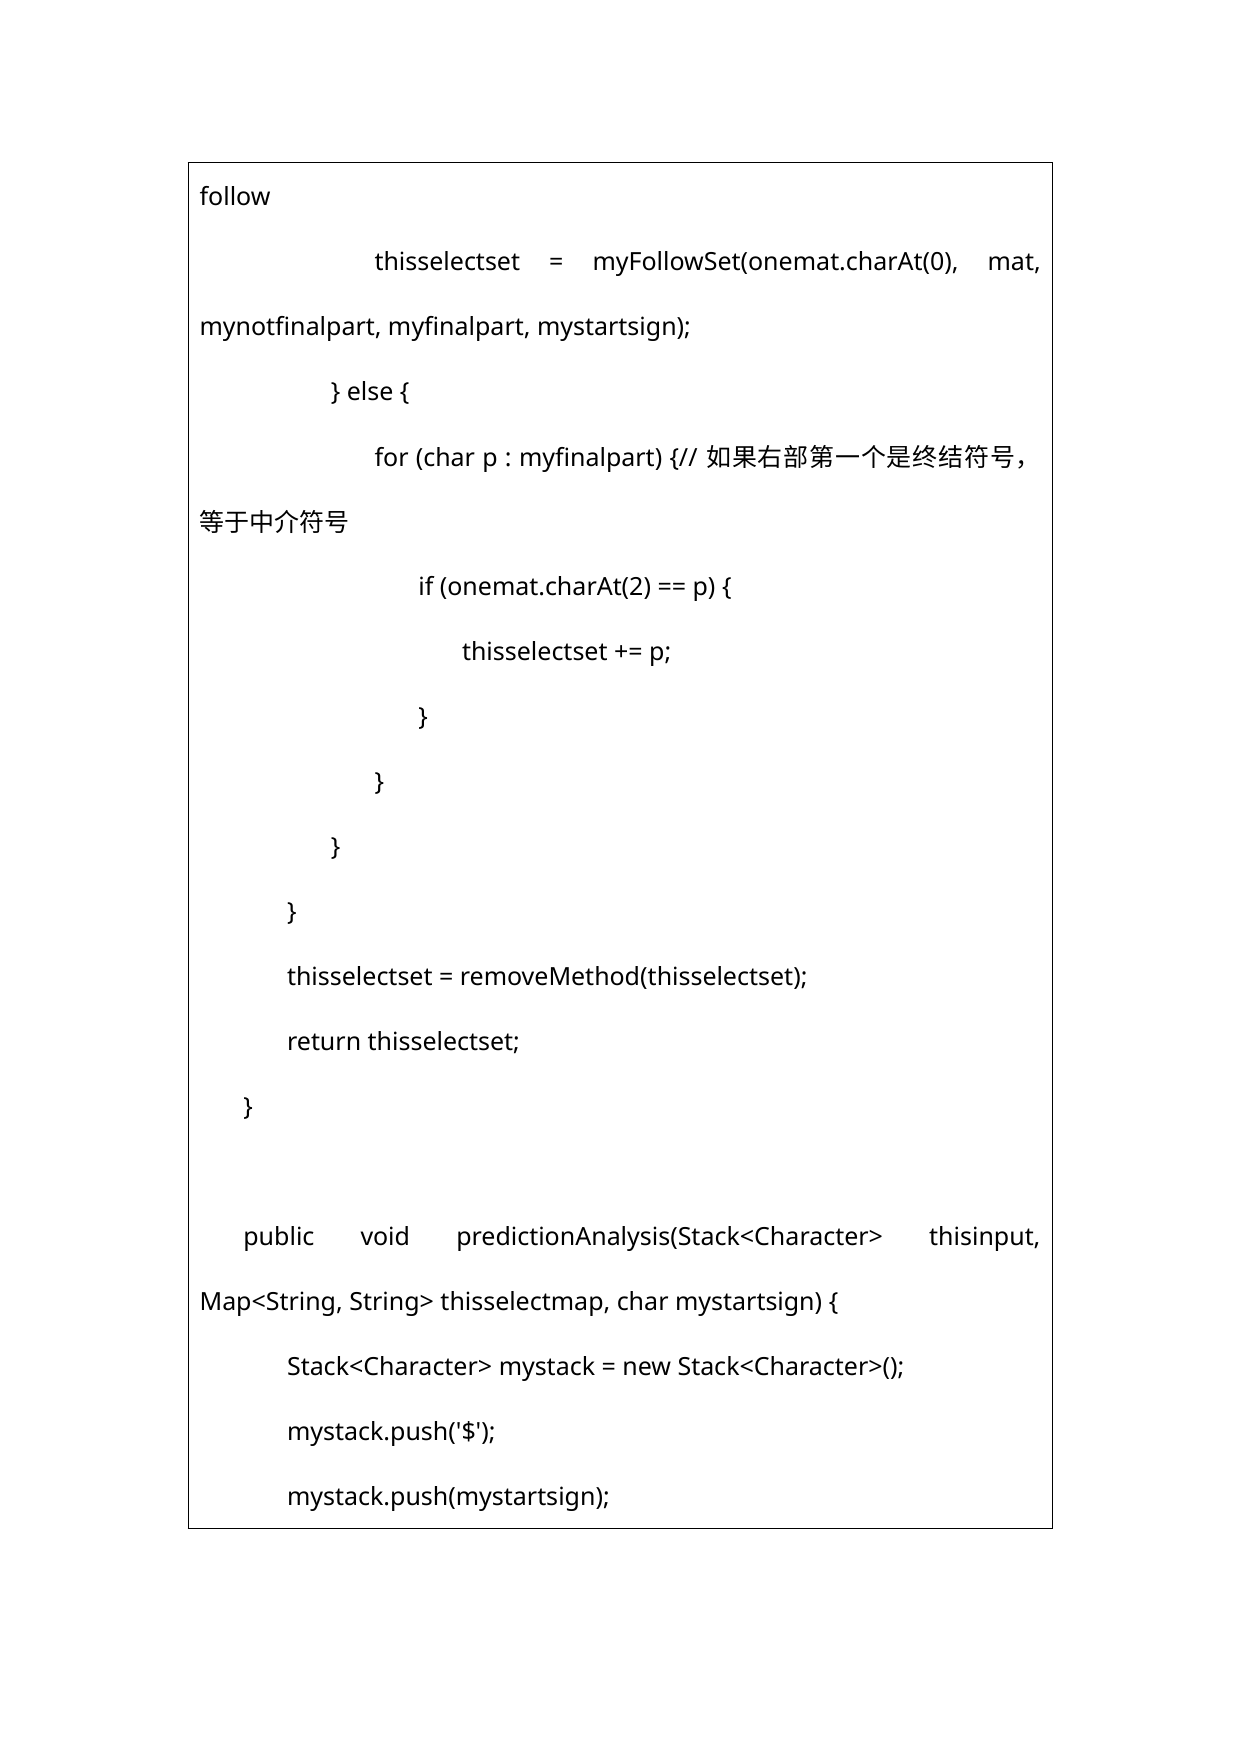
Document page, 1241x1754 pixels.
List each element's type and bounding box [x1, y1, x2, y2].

table_cell [189, 163, 1052, 1528]
